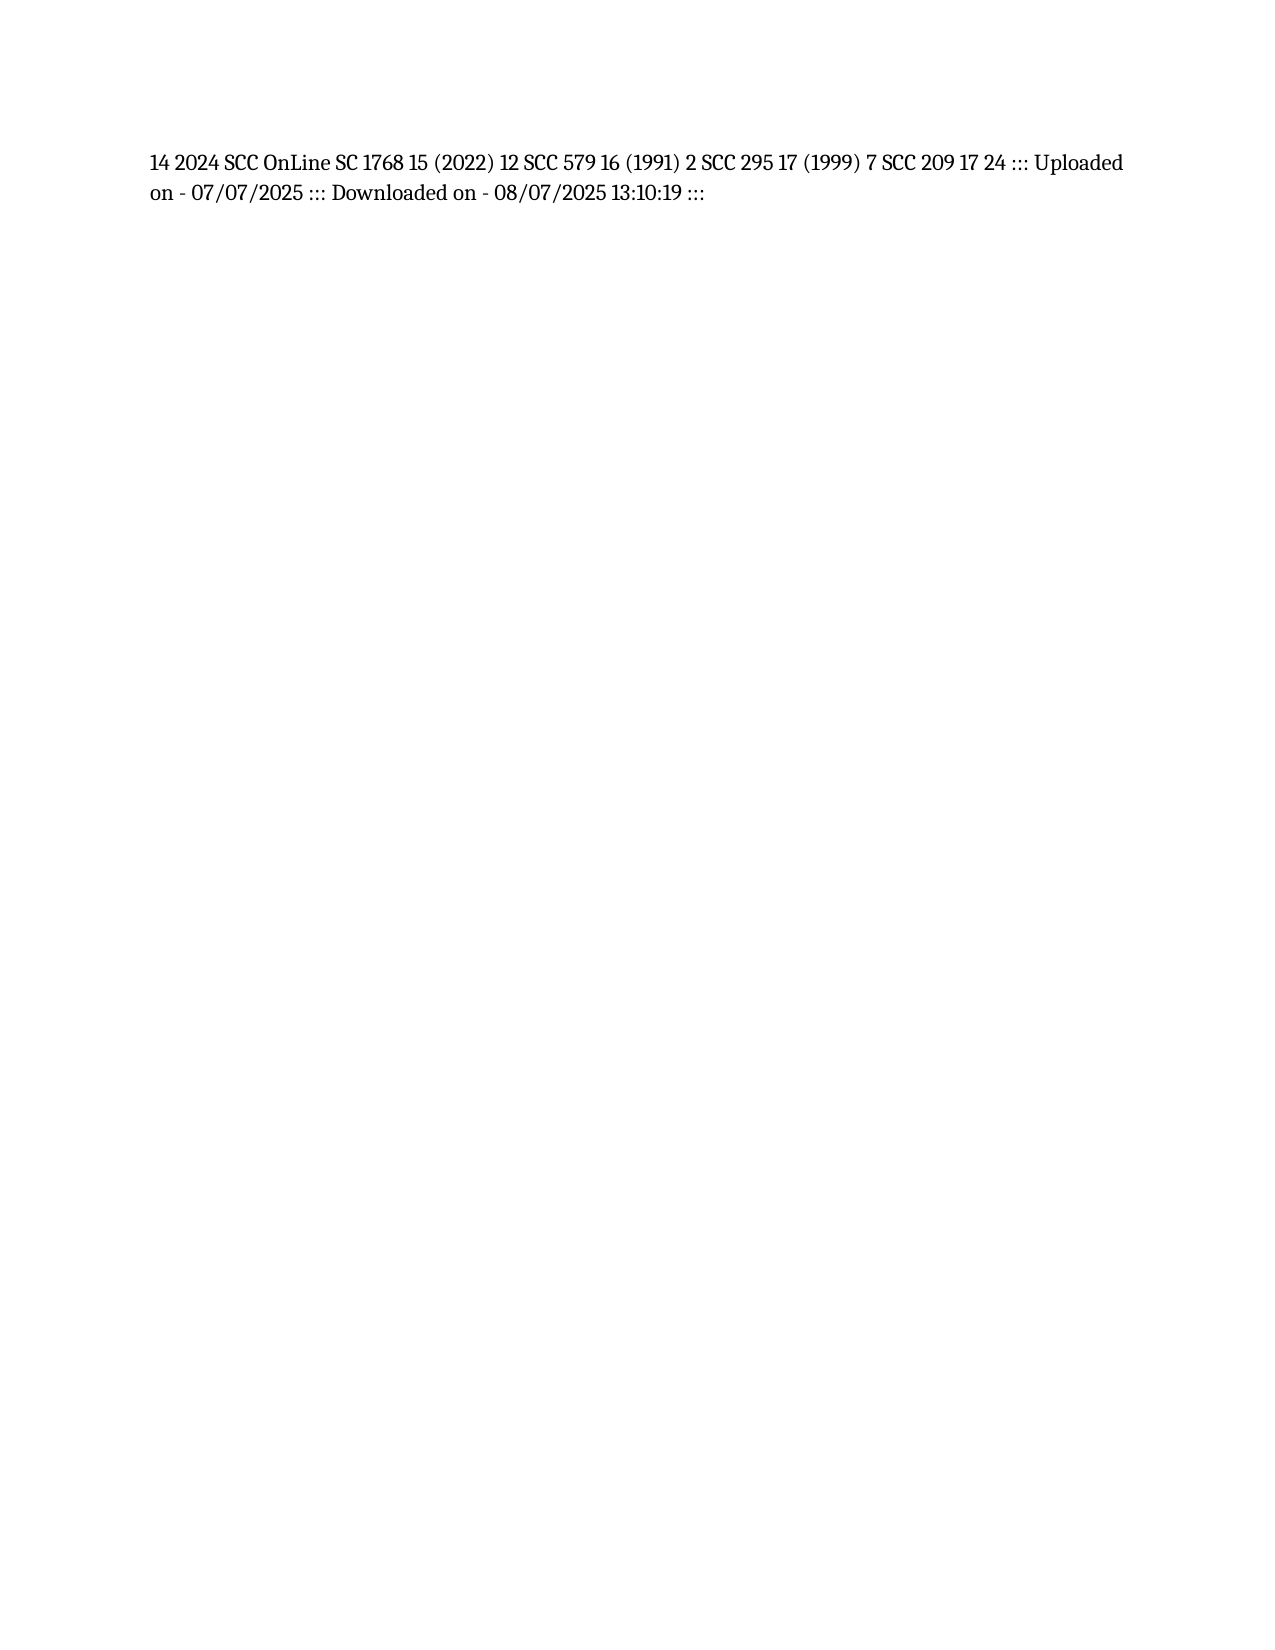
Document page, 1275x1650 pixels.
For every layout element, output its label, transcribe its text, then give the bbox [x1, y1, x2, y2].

text 14 2024 SCC OnLine SC 1768 15 (2022) 12 SCC 579 16 (1991) 2 SCC 295 17 (1999) 7 SCC 209 17 24 ::: Uploaded on - 07/07/2025 ::: Downloaded on - 08/07/2025 13:10:19 ::: [150, 150, 1125, 207]
